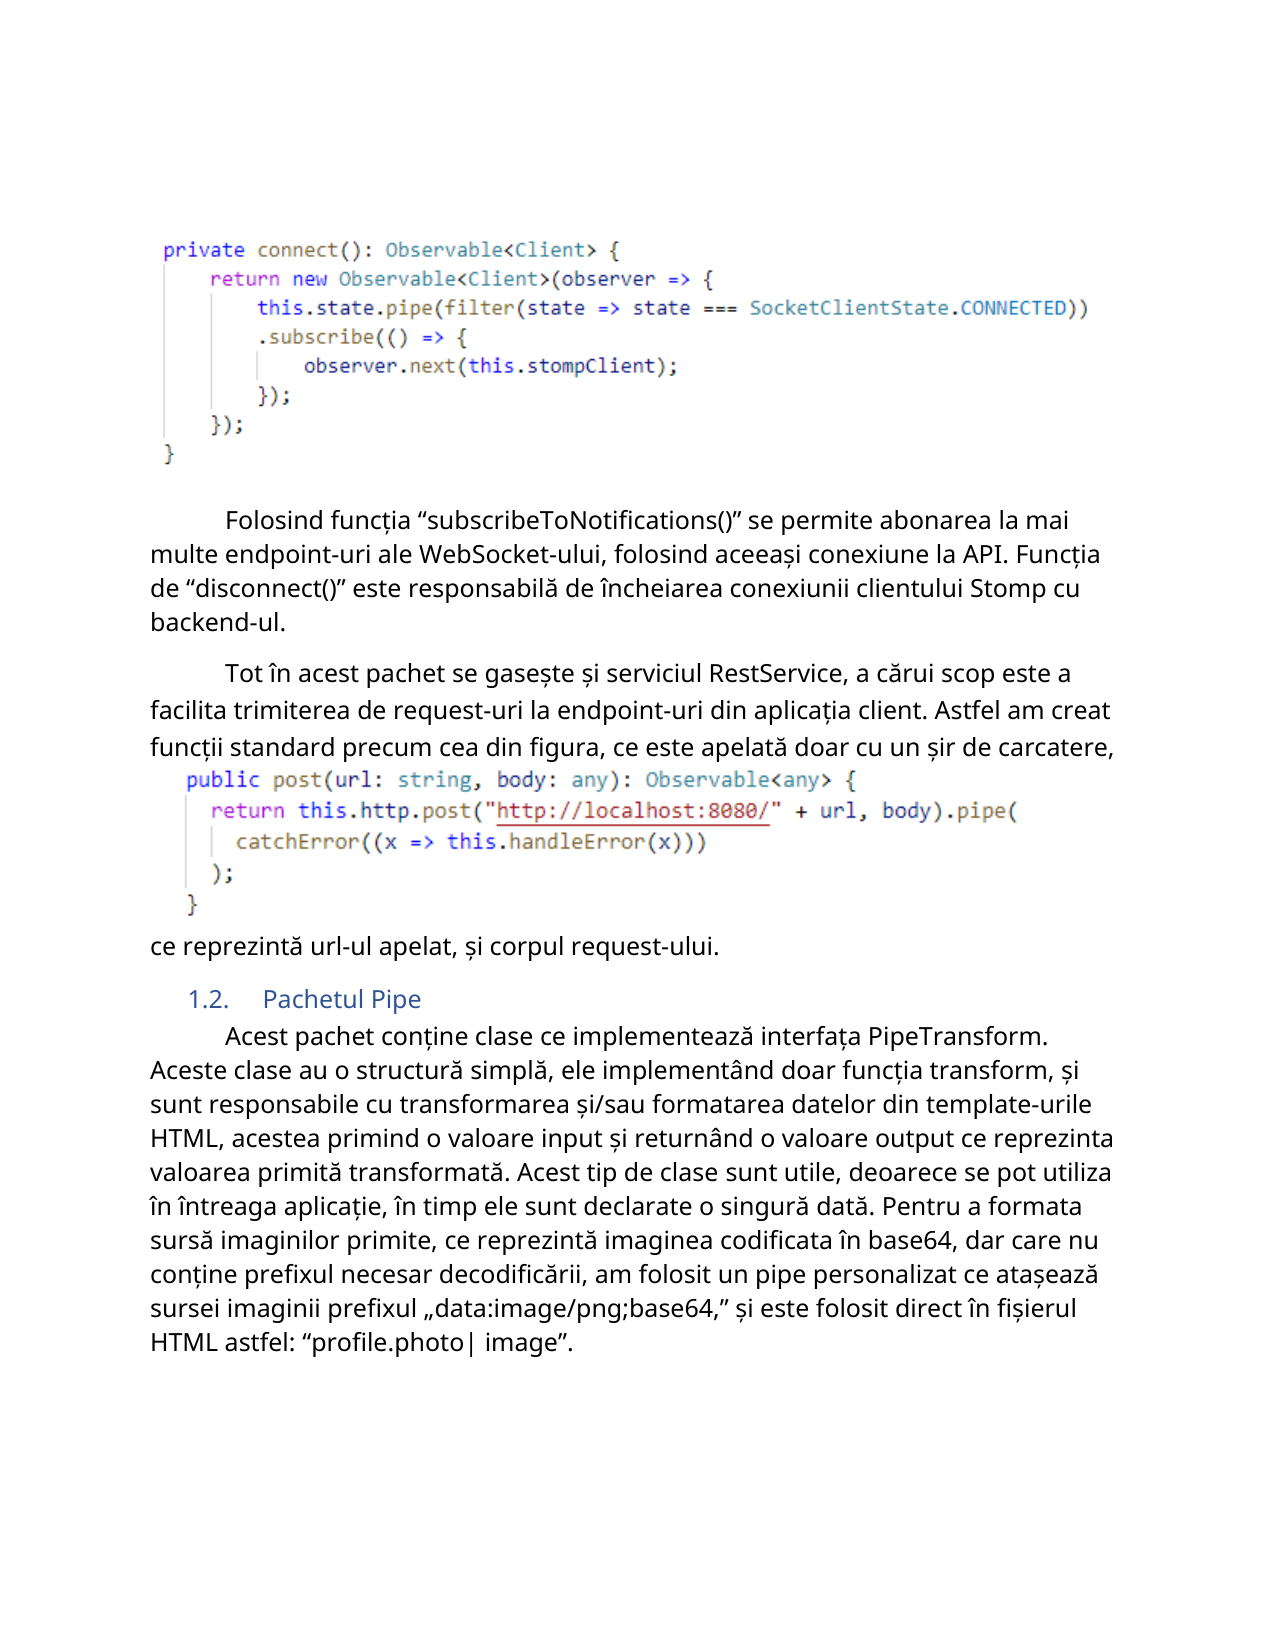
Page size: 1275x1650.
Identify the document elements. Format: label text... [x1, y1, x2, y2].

picture [175, 767, 1051, 929]
text Folosind funcția “subscribeToNotifications()” se permite abonarea la mai multe endpoint-uri ale WebSocket-ului, folosind aceeași conexiune la API. Funcția de “disconnect()” este responsabilă de încheiarea conexiunii clientului Stomp cu backend-ul. [150, 503, 1125, 639]
subtitle Pachetul Pipe [187, 982, 1125, 1016]
picture [156, 231, 1099, 469]
text Acest pachet conține clase ce implementează interfața PipeTransform. Aceste clase au o structură simplă, ele implementând doar funcția transform, și sunt responsabile cu transformarea și/sau formatarea datelor din template-urile HTML, acestea primind o valoare input și returnând o valoare output ce reprezinta valoarea primită transformată. Acest tip de clase sunt utile, deoarece se pot utiliza în întreaga aplicație, în timp ele sunt declarate o singură dată. Pentru a formata sursă imaginilor primite, ce reprezintă imaginea codificata în base64, dar care nu conține prefixul necesar decodificării, am folosit un pipe personalizat ce atașează sursei imaginii prefixul „data:image/png;base64,” și este folosit direct în fișierul HTML astfel: “profile.photo| image”. [150, 1018, 1125, 1359]
